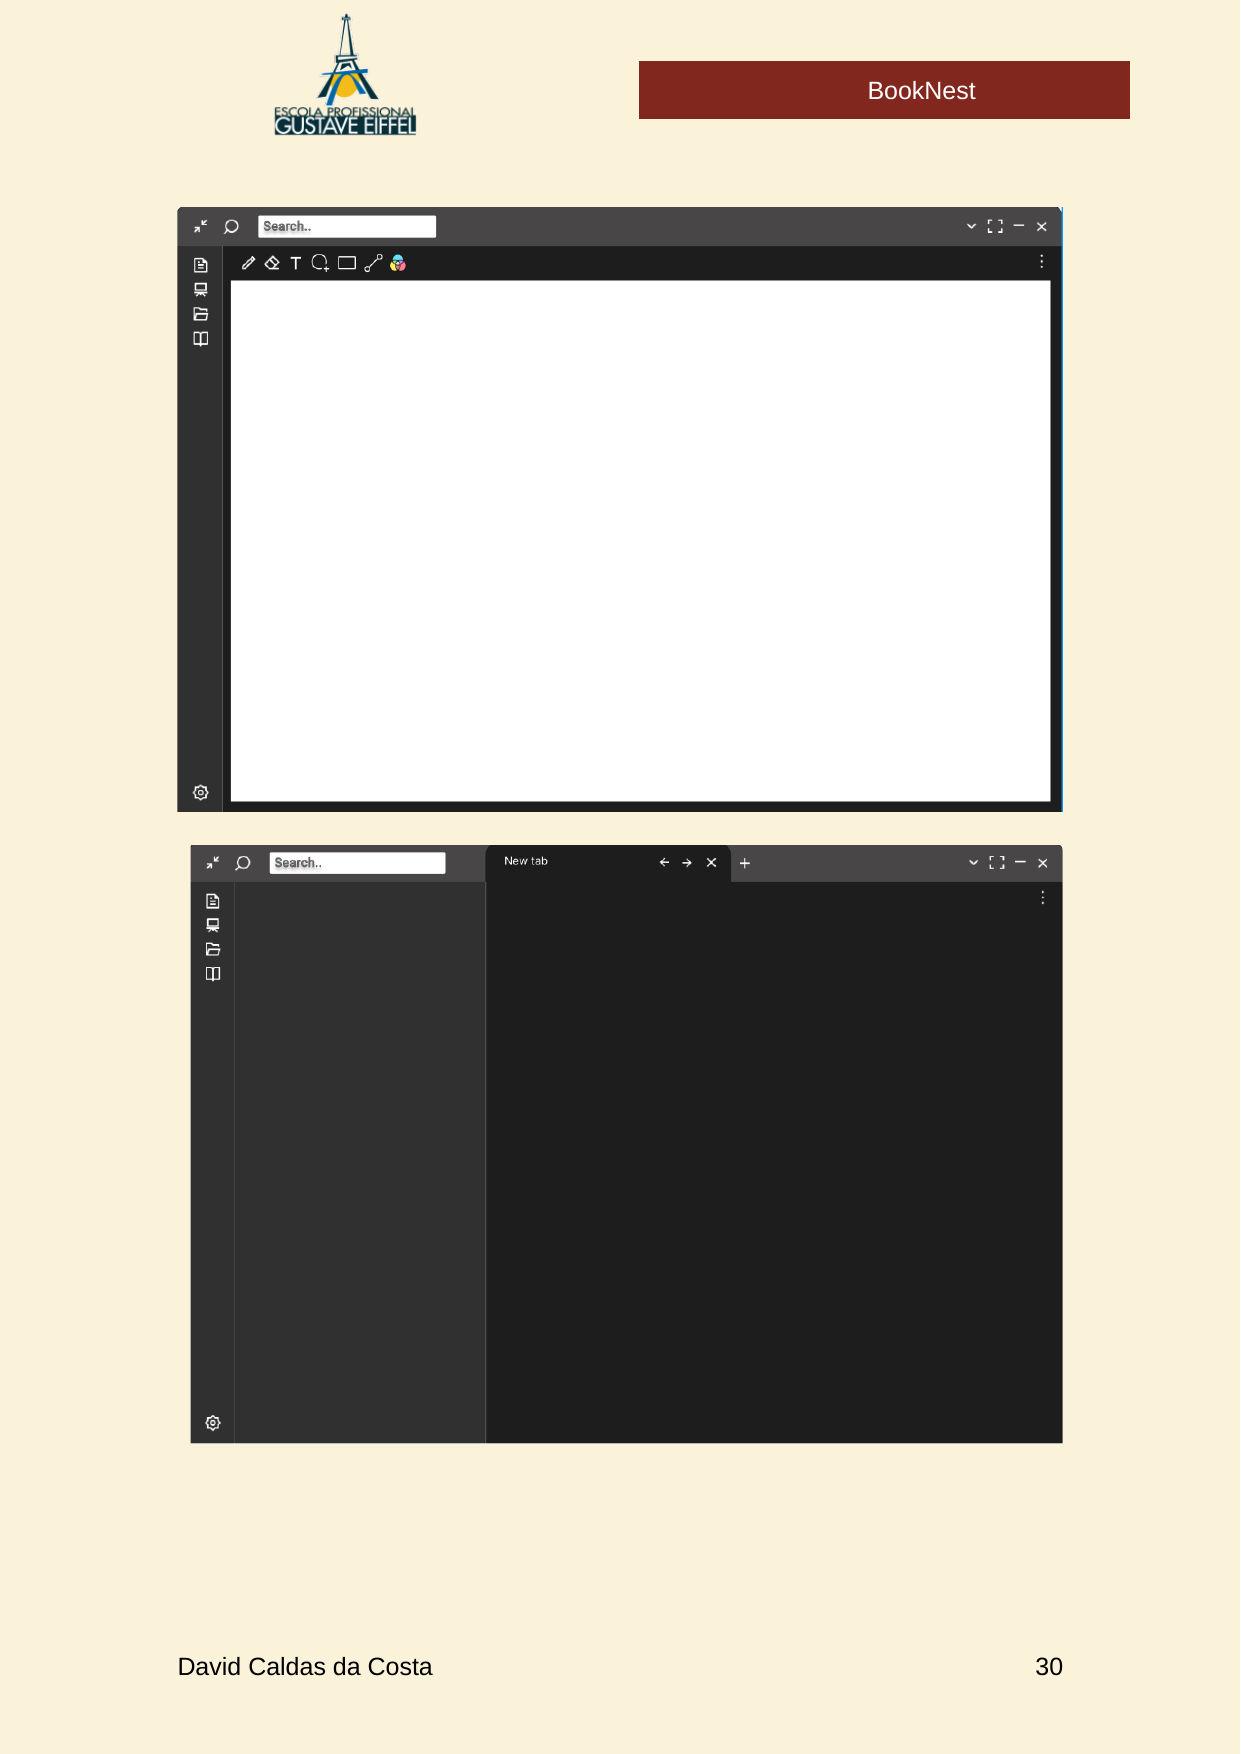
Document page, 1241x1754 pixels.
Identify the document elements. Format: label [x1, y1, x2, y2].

picture [190, 845, 1063, 1444]
picture [267, 7, 421, 139]
picture [177, 207, 1063, 812]
